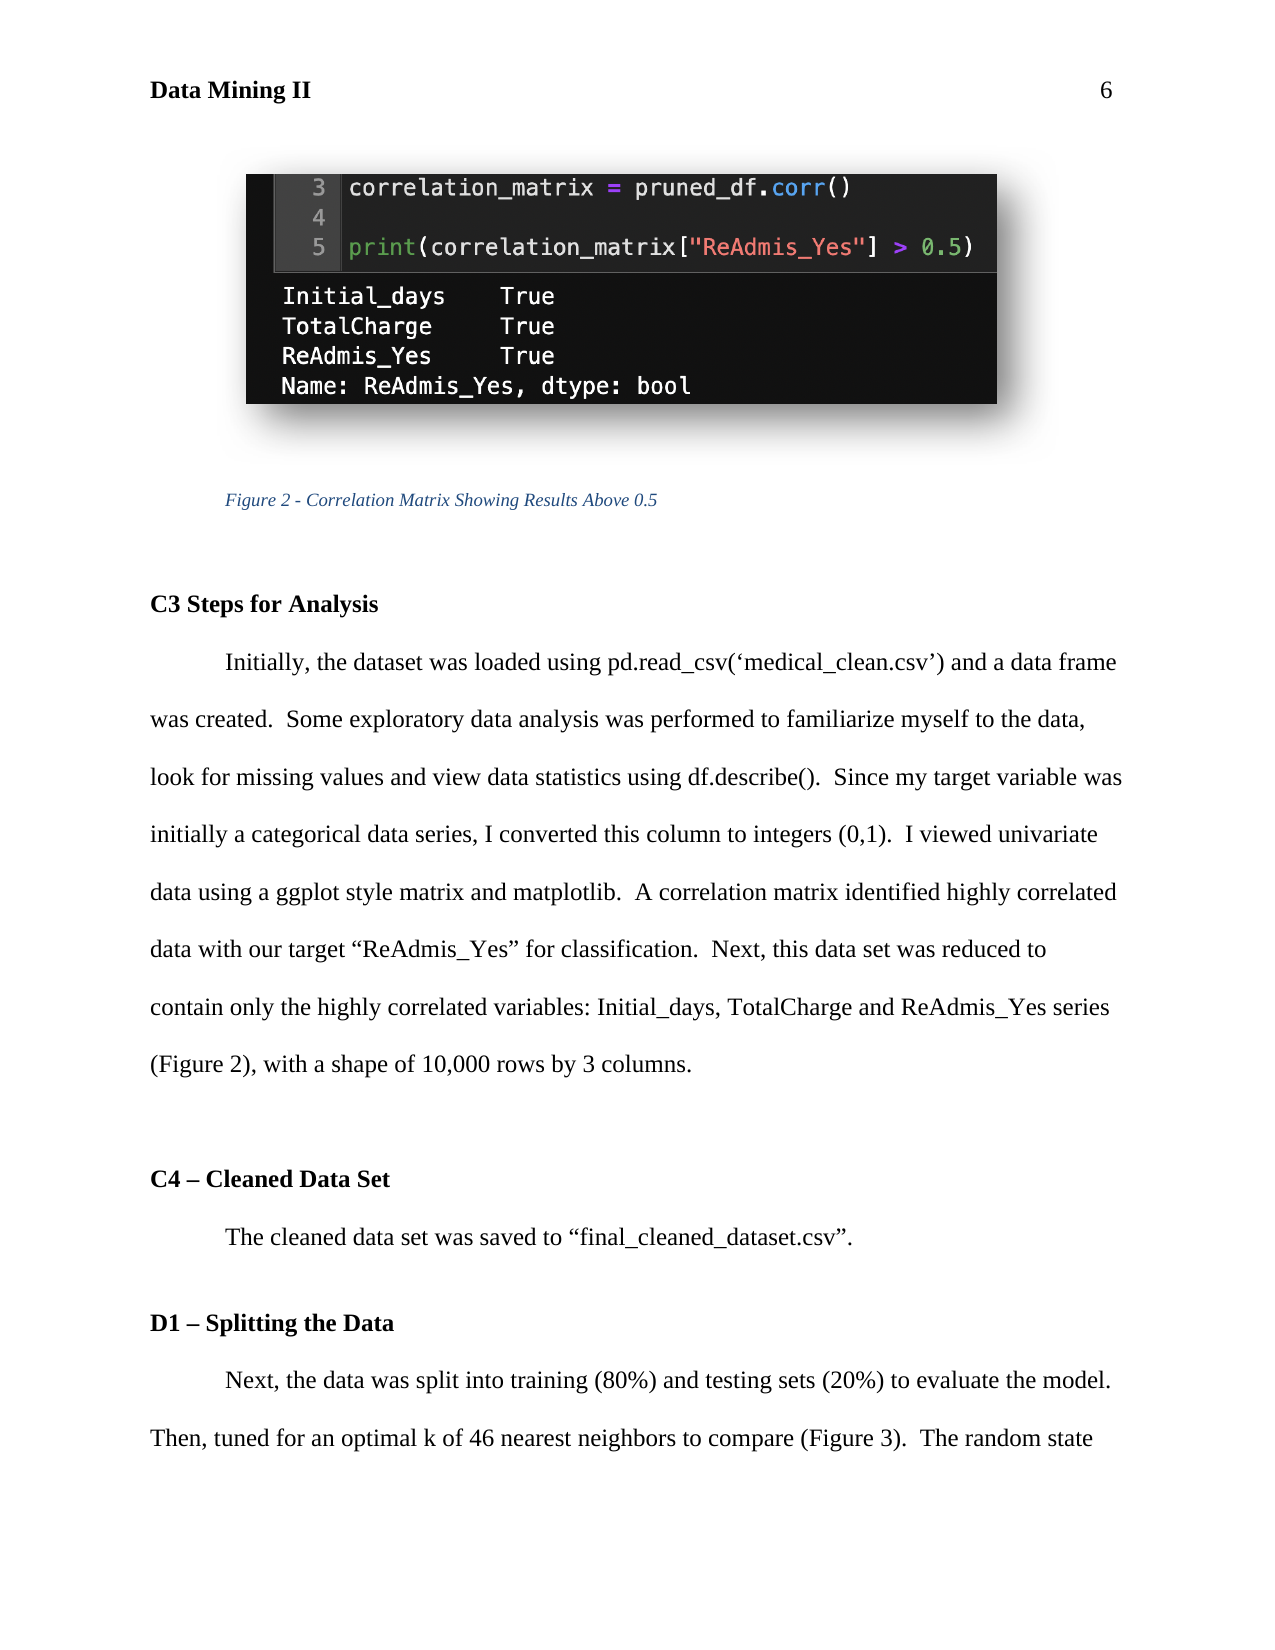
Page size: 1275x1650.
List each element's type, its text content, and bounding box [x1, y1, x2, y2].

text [150, 1366, 1125, 1452]
text C3 Steps for Analysis [150, 589, 1125, 618]
text The cleaned data set was saved to “final_cleaned_dataset.csv”. [150, 1222, 1125, 1251]
text Initially, the dataset was loaded using pd.read_csv(‘medical_clean.csv’) and a data frame was created. Some exploratory data analysis was performed to familiarize myself to the data, look for missing values and view data statistics using df.describe(). Since my target variable was initially a categorical data series, I converted this column to integers (0,1). I viewed univariate data using a ggplot style matrix and matplotlib. A correlation matrix identified highly correlated data with our target “ReAdmis_Yes” for classification. Next, this data set was reduced to contain only the highly correlated variables: Initial_days, TotalCharge and ReAdmis_Yes series (Figure 2), with a shape of 10,000 rows by 3 columns. [150, 647, 1125, 1078]
text C4 – Cleaned Data Set [150, 1164, 1125, 1193]
text Figure 2 - Correlation Matrix Showing Results Above 0.5 [150, 489, 1125, 511]
picture [246, 174, 997, 404]
text D1 – Splitting the Data [150, 1308, 1125, 1337]
